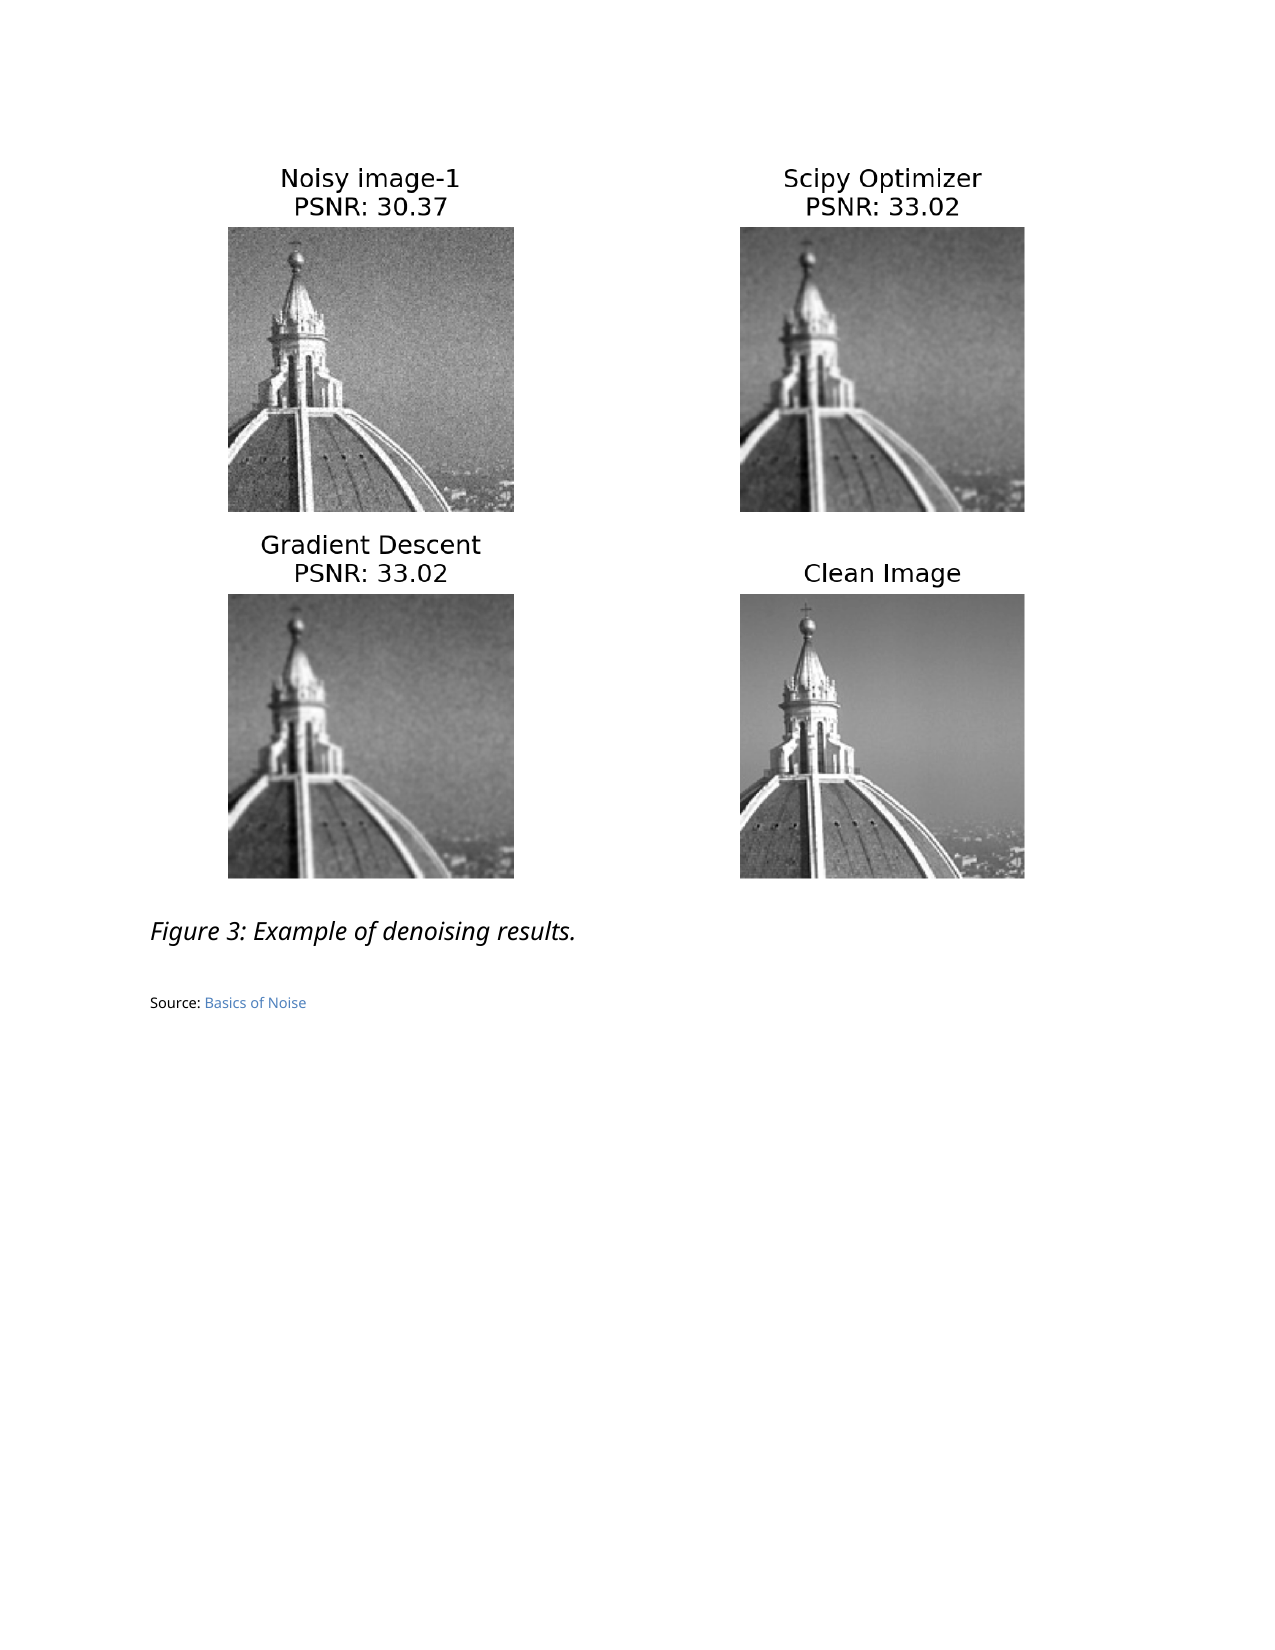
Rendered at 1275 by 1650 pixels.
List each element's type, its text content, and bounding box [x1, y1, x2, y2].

table_header Figure 3: Example of denoising results. [139, 150, 1114, 960]
picture [213, 153, 1039, 893]
text Source: Basics of Noise [150, 979, 1125, 1013]
